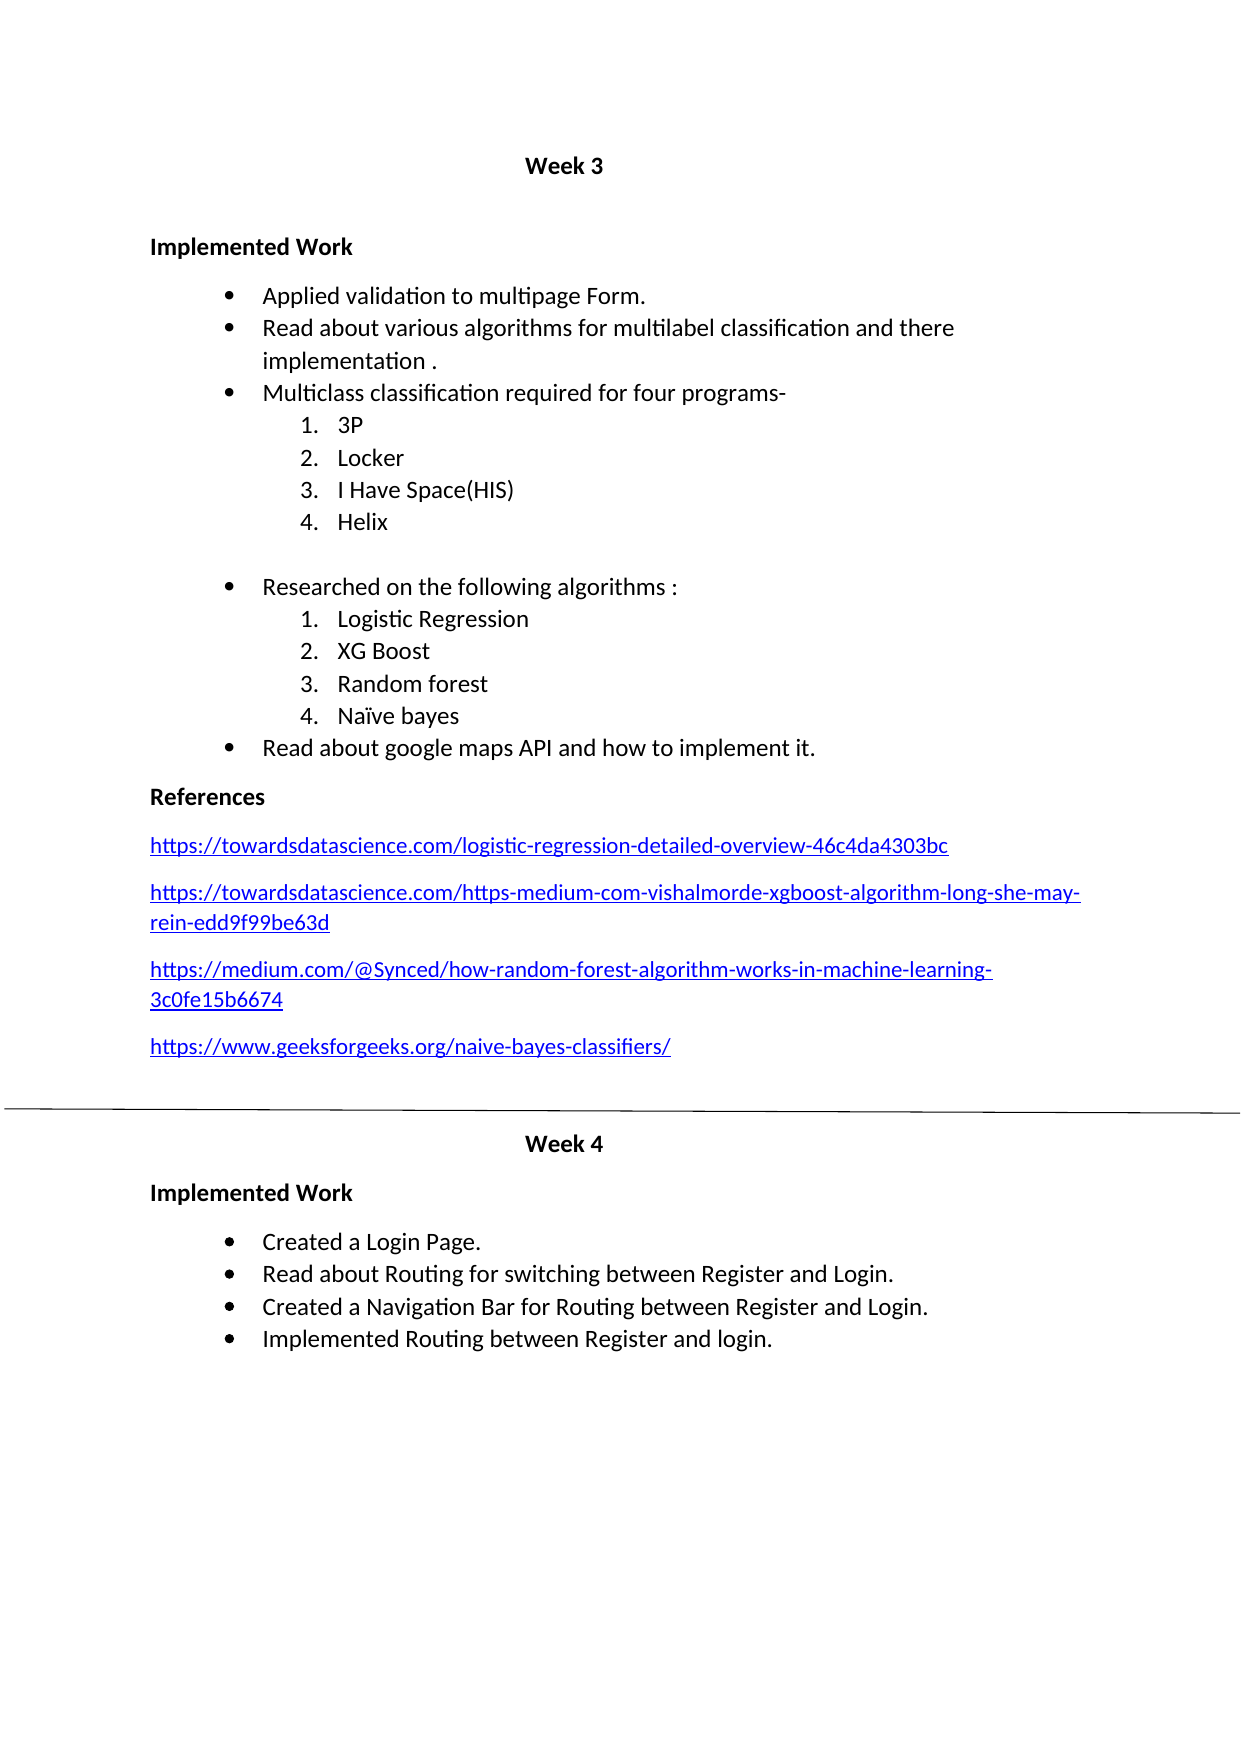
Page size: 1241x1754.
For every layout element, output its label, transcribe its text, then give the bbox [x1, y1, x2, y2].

text https://towardsdatascience.com/logistic-regression-detailed-overview-46c4da4303bc [150, 831, 1090, 859]
list Naïve bayes [300, 700, 1090, 731]
text Implemented Work [150, 1177, 1090, 1208]
list Implemented Routing between Register and login. [225, 1323, 1090, 1354]
list Created a Navigation Bar for Routing between Register and Login. [225, 1291, 1090, 1321]
list Created a Login Page. [225, 1226, 1090, 1257]
list Read about various algorithms for multilabel classification and there implementation . [225, 312, 1090, 375]
text Implemented Work [150, 231, 1090, 262]
text https://www.geeksforgeeks.org/naive-bayes-classifiers/ [150, 1032, 1090, 1060]
list Read about Routing for switching between Register and Login. [225, 1258, 1090, 1289]
text https://medium.com/@Synced/how-random-forest-algorithm-works-in-machine-learning-3c0fe15b6674 [150, 955, 1090, 1013]
list Random forest [300, 668, 1090, 698]
text Week 4 [525, 1128, 1090, 1159]
list Logistic Regression [300, 603, 1090, 634]
text https://towardsdatascience.com/https-medium-com-vishalmorde-xgboost-algorithm-long-she-may-rein-edd9f99be63d [150, 878, 1090, 936]
list I Have Space(HIS) [300, 474, 1090, 504]
list Read about google maps API and how to implement it. [225, 732, 1090, 763]
list Locker [300, 442, 1090, 472]
list 3P [300, 409, 1090, 440]
list Helix [300, 506, 1090, 537]
list Applied validation to multipage Form. [225, 280, 1090, 311]
text References [150, 781, 1090, 812]
list Week 3 [487, 150, 1090, 181]
list Multiclass classification required for four programs- [225, 377, 1090, 408]
list XG Boost [300, 635, 1090, 666]
list Researched on the following algorithms : [225, 571, 1090, 601]
